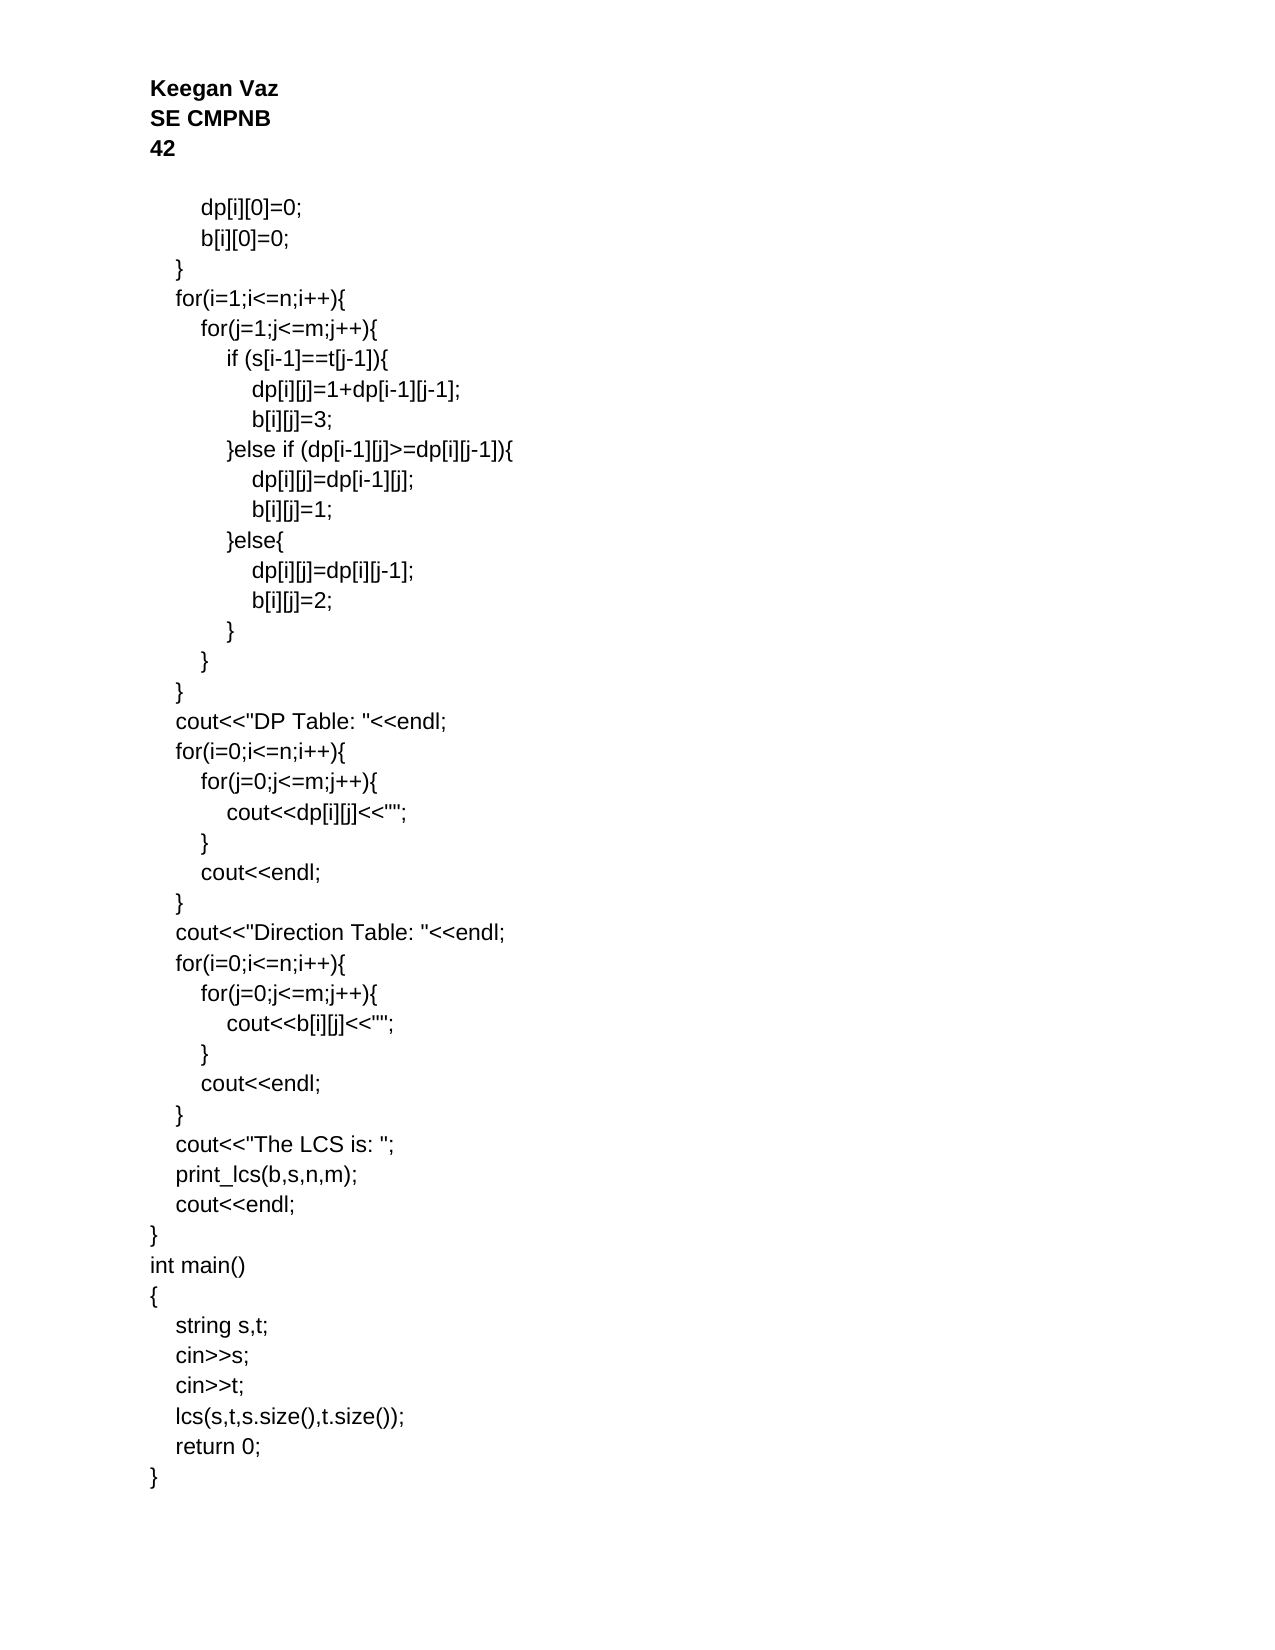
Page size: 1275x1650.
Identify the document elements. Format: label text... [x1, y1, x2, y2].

text return 0; [150, 1433, 1125, 1459]
text } [150, 1101, 1125, 1127]
text for(i=1;i<=n;i++){ [150, 285, 1125, 311]
text for(j=0;j<=m;j++){ [150, 768, 1125, 795]
text int main() [150, 1252, 1125, 1278]
text } [150, 1221, 1125, 1248]
text cout<<endl; [150, 859, 1125, 885]
text cout<<endl; [150, 1070, 1125, 1097]
text dp[i][0]=0; [150, 194, 1125, 221]
text { [150, 1282, 1125, 1308]
text b[i][j]=2; [150, 587, 1125, 613]
text dp[i][j]=dp[i-1][j]; [150, 466, 1125, 493]
text print_lcs(b,s,n,m); [150, 1161, 1125, 1187]
text cin>>s; [150, 1342, 1125, 1369]
text } [150, 829, 1125, 855]
text } [150, 1463, 1125, 1489]
text dp[i][j]=1+dp[i-1][j-1]; [150, 376, 1125, 402]
text cout<<endl; [150, 1191, 1125, 1218]
text cin>>t; [150, 1372, 1125, 1399]
text } [150, 678, 1125, 704]
text cout<<"Direction Table: "<<endl; [150, 919, 1125, 946]
text if (s[i-1]==t[j-1]){ [150, 345, 1125, 372]
text }else{ [150, 527, 1125, 553]
text b[i][j]=3; [150, 406, 1125, 432]
text lcs(s,t,s.size(),t.size()); [150, 1403, 1125, 1429]
text } [150, 889, 1125, 916]
text for(j=0;j<=m;j++){ [150, 980, 1125, 1006]
text } [150, 1040, 1125, 1067]
text cout<<dp[i][j]<<""; [150, 798, 1125, 825]
text b[i][0]=0; [150, 224, 1125, 251]
text cout<<"DP Table: "<<endl; [150, 708, 1125, 734]
text } [150, 255, 1125, 281]
text cout<<b[i][j]<<""; [150, 1010, 1125, 1036]
text for(i=0;i<=n;i++){ [150, 949, 1125, 976]
text for(j=1;j<=m;j++){ [150, 315, 1125, 342]
text b[i][j]=1; [150, 496, 1125, 523]
text string s,t; [150, 1312, 1125, 1338]
text } [150, 617, 1125, 644]
text }else if (dp[i-1][j]>=dp[i][j-1]){ [150, 436, 1125, 462]
text dp[i][j]=dp[i][j-1]; [150, 557, 1125, 583]
text for(i=0;i<=n;i++){ [150, 738, 1125, 764]
text } [150, 647, 1125, 674]
text cout<<"The LCS is: "; [150, 1131, 1125, 1157]
